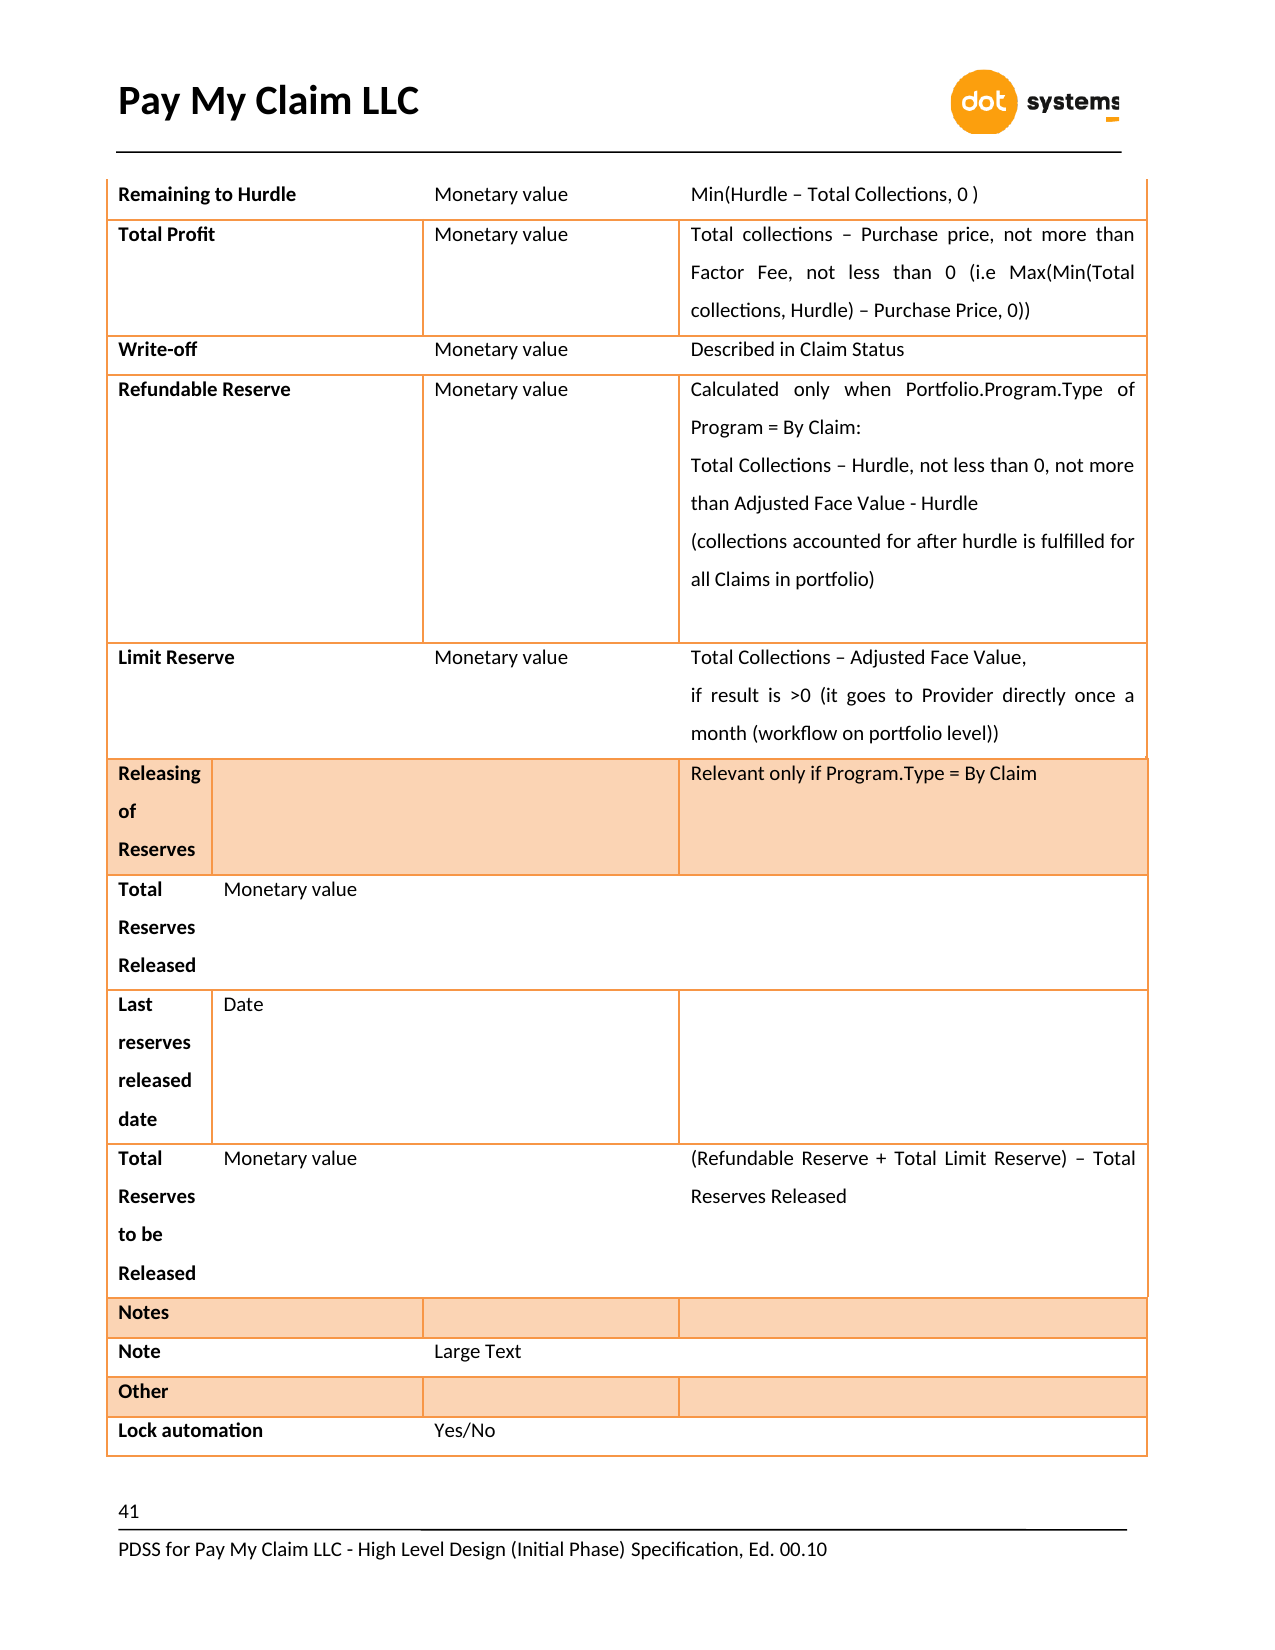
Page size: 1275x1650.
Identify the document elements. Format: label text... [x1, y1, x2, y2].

table_cell [680, 1299, 1146, 1337]
table_cell Monetary value [212, 876, 679, 989]
table_cell Note [108, 1339, 423, 1376]
table_cell Remaining to Hurdle [108, 179, 423, 219]
table_cell [679, 1339, 1146, 1376]
table_cell Total Reserves to be Released [108, 1145, 212, 1297]
table_cell (Refundable Reserve + Total Limit Reserve) – Total Reserves Released [679, 1145, 1147, 1297]
table_cell Limit Reserve [108, 644, 423, 758]
table_cell Calculated only when Portfolio.Program.Type of Program = By Claim: Total Collections – Hurdle, not less than 0, not more than Adjusted Face Value - Hurdle (collections accounted for after hurdle is fulfilled for all Claims in portfolio) [680, 376, 1146, 642]
table_cell [679, 876, 1147, 989]
table_cell [680, 991, 1147, 1143]
table_cell Monetary value [423, 337, 679, 374]
table_cell Last reserves released date [108, 991, 211, 1143]
table_cell Other [108, 1378, 422, 1416]
table_cell [213, 760, 678, 874]
table_cell Releasing of Reserves [108, 760, 211, 874]
table_cell Relevant only if Program.Type = By Claim [680, 760, 1147, 874]
table_cell Monetary value [424, 221, 678, 334]
picture [950, 69, 1120, 134]
table_cell Total collections – Purchase price, not more than Factor Fee, not less than 0 (i.e Max(Min(Total collections, Hurdle) – Purchase Price, 0)) [680, 221, 1146, 334]
table_cell Large Text [423, 1339, 679, 1376]
table_cell Lock automation [108, 1418, 423, 1455]
table_cell Write-off [108, 337, 423, 374]
table_cell [424, 1378, 678, 1416]
table_cell Min(Hurdle – Total Collections, 0 ) [679, 179, 1146, 219]
table_cell Total Profit [108, 221, 422, 334]
table_cell Yes/No [423, 1418, 679, 1455]
table_cell Monetary value [424, 376, 678, 642]
table_cell [680, 1378, 1146, 1416]
table_cell Monetary value [212, 1145, 679, 1297]
table_cell Monetary value [423, 179, 679, 219]
table_cell Notes [108, 1299, 422, 1337]
table_cell [424, 1299, 678, 1337]
table_cell [679, 1418, 1146, 1455]
table_cell Monetary value [423, 644, 679, 758]
table_cell Date [213, 991, 678, 1143]
table_cell Refundable Reserve [108, 376, 422, 642]
table_cell Total Collections – Adjusted Face Value, if result is >0 (it goes to Provider directly once a month (workflow on portfolio level)) [679, 644, 1146, 758]
table_cell Total Reserves Released [108, 876, 212, 989]
table_cell Described in Claim Status [679, 337, 1146, 374]
